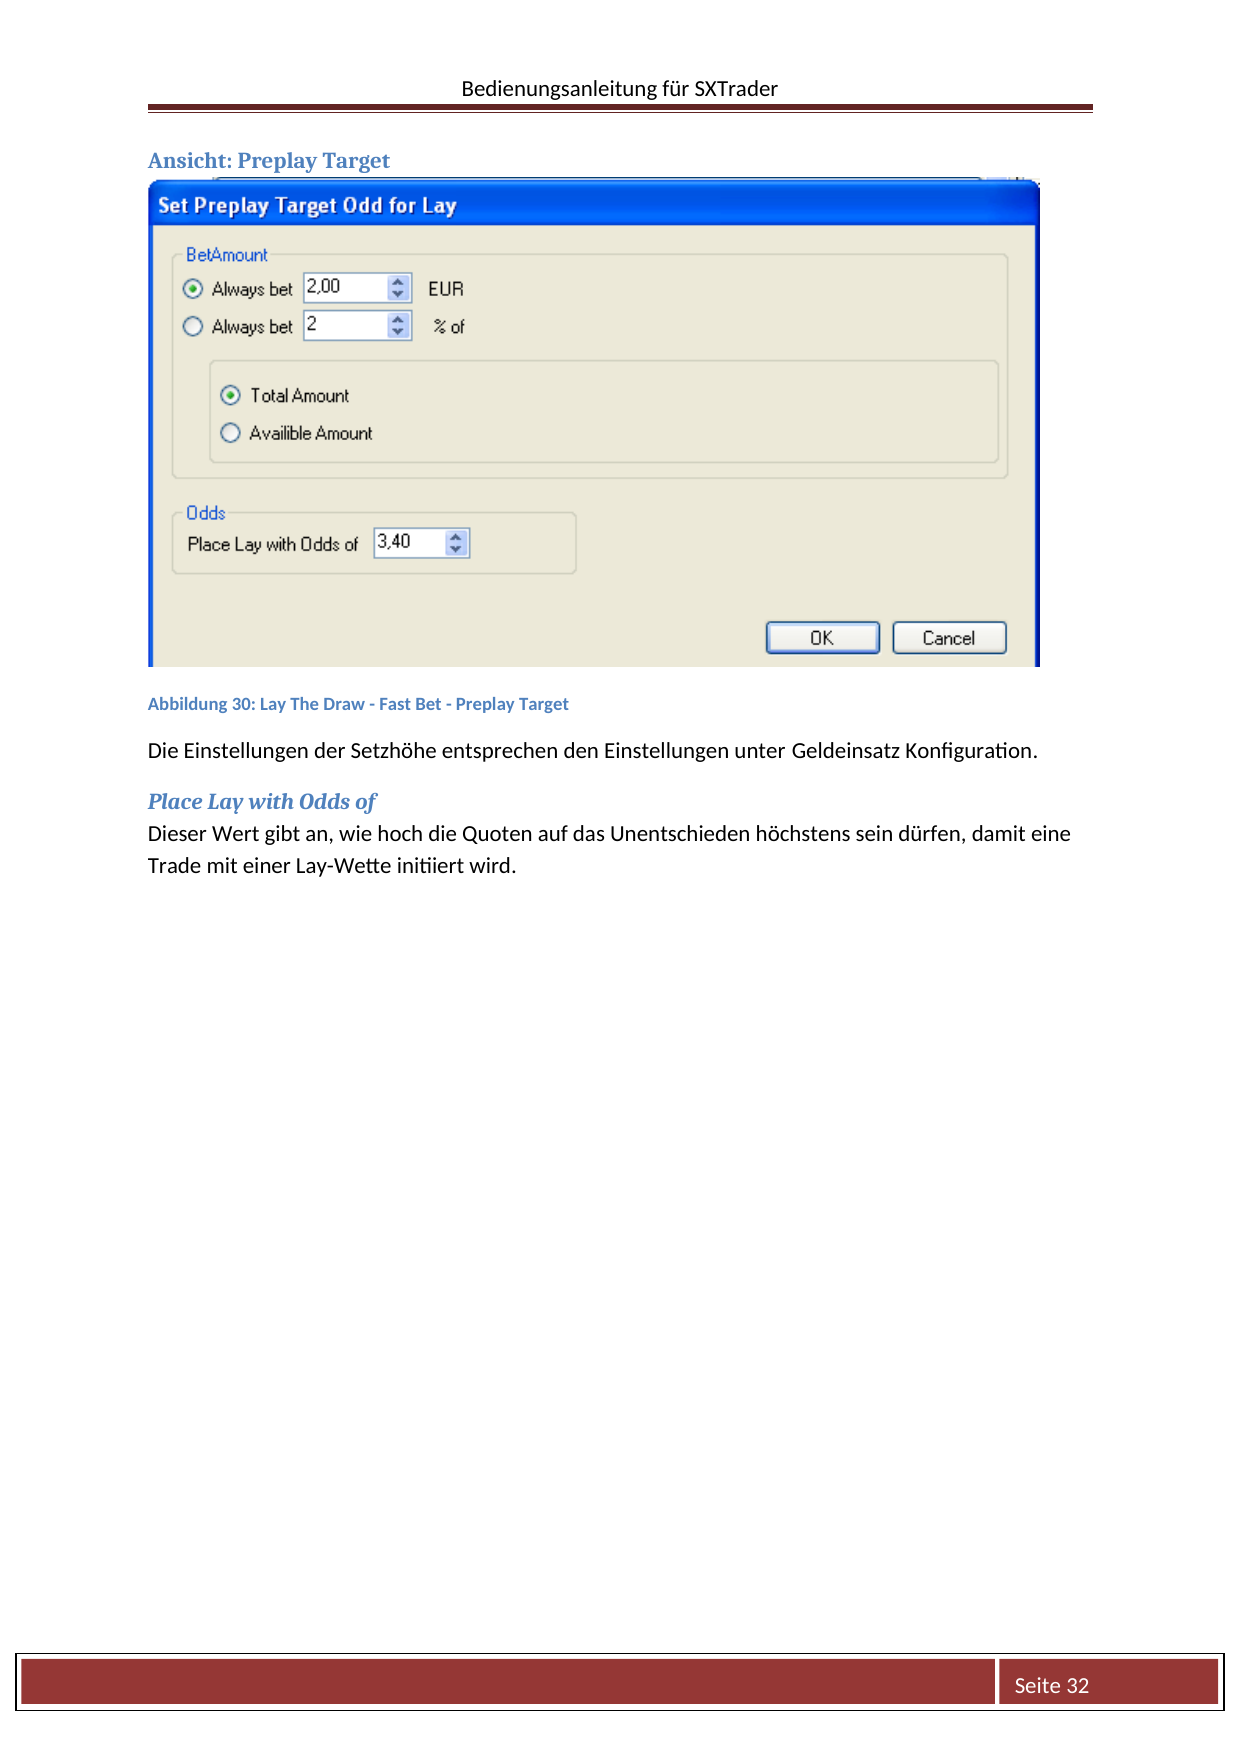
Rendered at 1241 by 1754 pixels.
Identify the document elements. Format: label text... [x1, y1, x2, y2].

text Abbildung 30: Lay The Draw - Fast Bet - Preplay Target [148, 692, 1093, 715]
subtitle Ansicht: Preplay Target [148, 148, 1093, 174]
picture [147, 177, 1040, 667]
text Die Einstellungen der Setzhöhe entsprechen den Einstellungen unter Geldeinsatz Konfiguration. [148, 736, 1093, 764]
text Dieser Wert gibt an, wie hoch die Quoten auf das Unentschieden höchstens sein dürfen, damit eine Trade mit einer Lay-Wette initiiert wird. [148, 819, 1093, 879]
subtitle Place Lay with Odds of [148, 789, 1093, 815]
